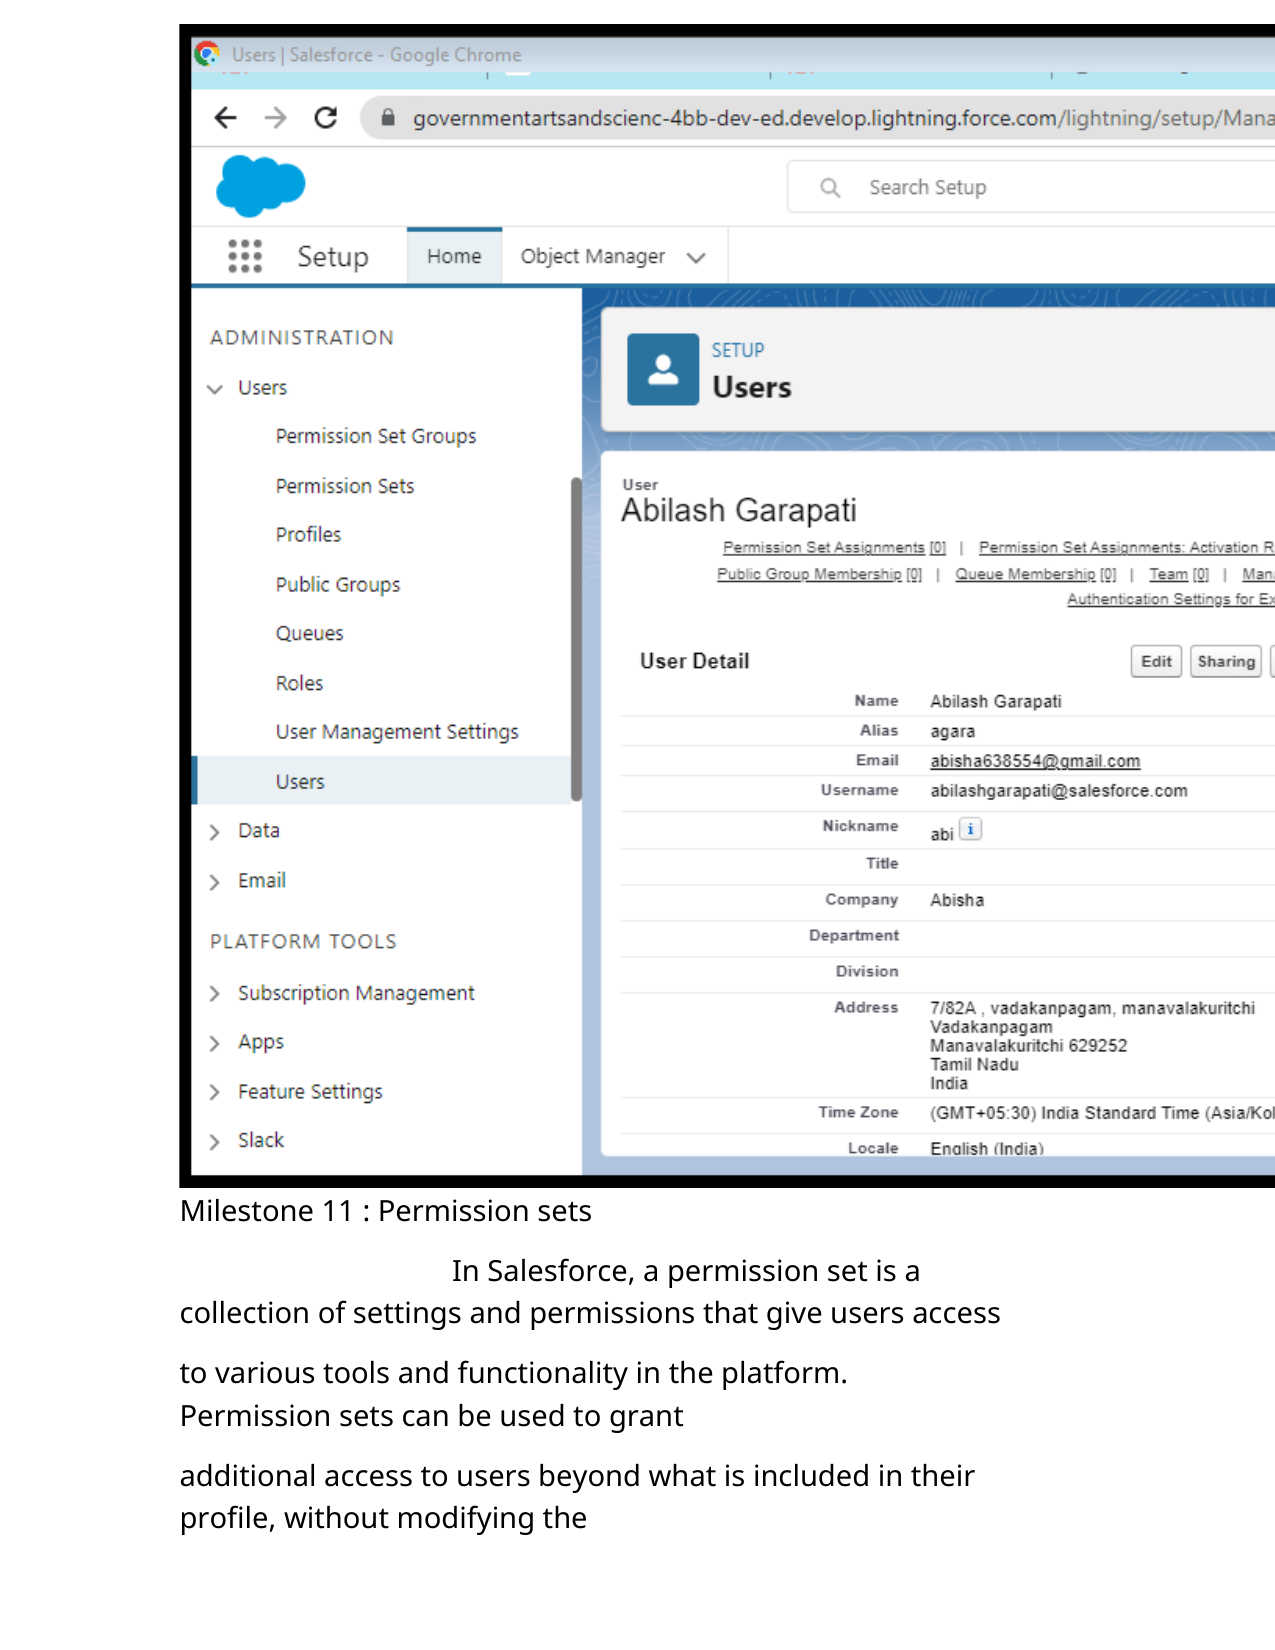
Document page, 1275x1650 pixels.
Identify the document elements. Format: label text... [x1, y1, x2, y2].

text Milestone 11 : Permission sets [179, 1188, 1008, 1230]
text additional access to users beyond what is included in their profile, without modifying the [179, 1455, 1008, 1537]
text In Salesforce, a permission set is a collection of settings and permissions that give users access [179, 1250, 1008, 1332]
text to various tools and functionality in the platform. Permission sets can be used to grant [179, 1352, 1008, 1435]
